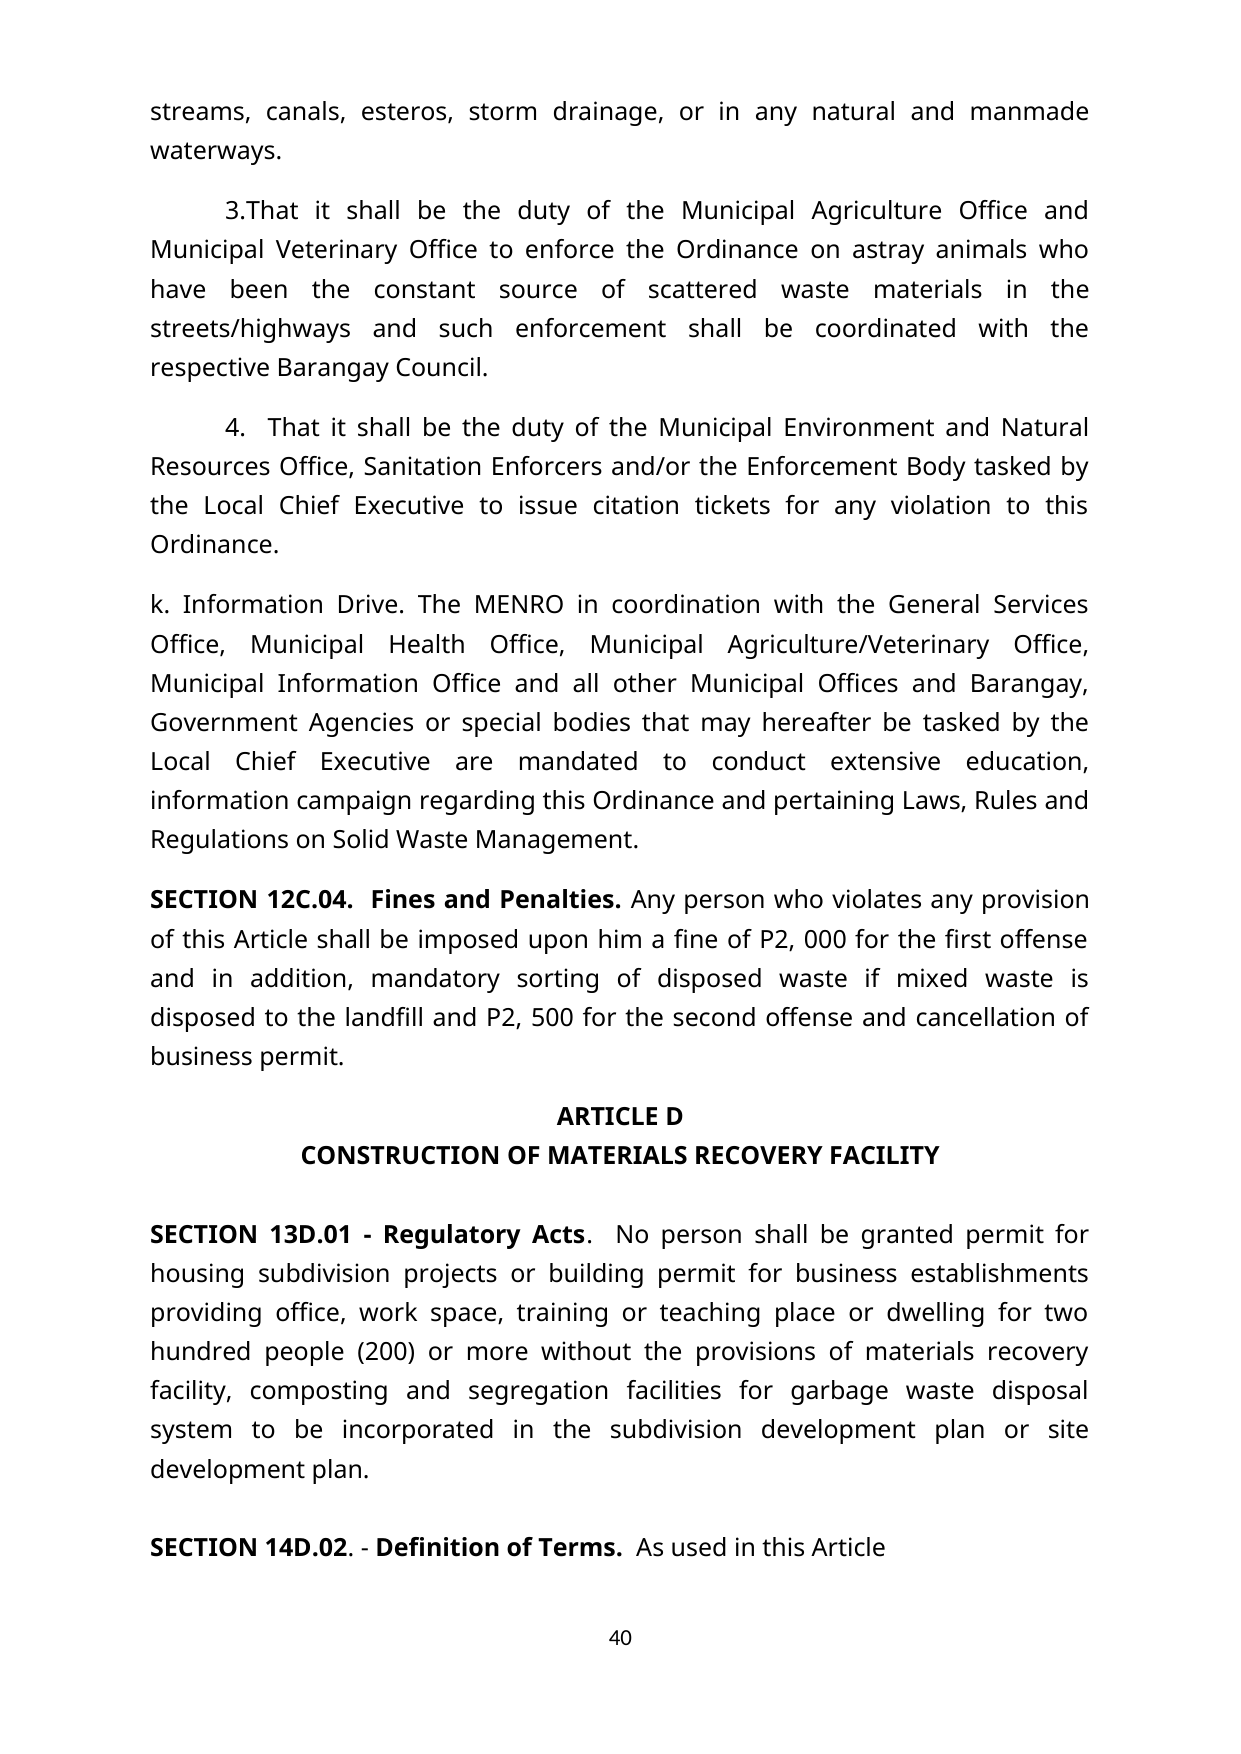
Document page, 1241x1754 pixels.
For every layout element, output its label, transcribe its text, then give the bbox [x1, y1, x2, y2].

text CONSTRUCTION OF MATERIALS RECOVERY FACILITY [150, 1138, 1090, 1172]
text SECTION 14D.02. - Definition of Terms. As used in this Article [150, 1529, 1090, 1564]
text SECTION 12C.04. Fines and Penalties. Any person who violates any provision of this Article shall be imposed upon him a fine of P2, 000 for the first offense and in addition, mandatory sorting of disposed waste if mixed waste is disposed to the landfill and P2, 500 for the second offense and cancellation of business permit. [150, 882, 1090, 1073]
text SECTION 13D.01 - Regulatory Acts. No person shall be granted permit for housing subdivision projects or building permit for business establishments providing office, work space, training or teaching place or dwelling for two hundred people (200) or more without the provisions of materials recovery facility, composting and segregation facilities for garbage waste disposal system to be incorporated in the subdivision development plan or site development plan. [150, 1216, 1090, 1485]
text 3.That it shall be the duty of the Municipal Agriculture Office and Municipal Veterinary Office to enforce the Ordinance on astray animals who have been the constant source of scattered waste materials in the streets/highways and such enforcement shall be coordinated with the respective Barangay Council. [150, 193, 1090, 384]
text k. Information Drive. The MENRO in coordination with the General Services Office, Municipal Health Office, Municipal Agriculture/Veterinary Office, Municipal Information Office and all other Municipal Offices and Barangay, Government Agencies or special bodies that may hereafter be tasked by the Local Chief Executive are mandated to conduct extensive education, information campaign regarding this Ordinance and pertaining Laws, Rules and Regulations on Solid Waste Management. [150, 587, 1090, 856]
text ARTICLE D [150, 1099, 1090, 1133]
text 4. That it shall be the duty of the Municipal Environment and Natural Resources Office, Sanitation Enforcers and/or the Enforcement Body tasked by the Local Chief Executive to issue citation tickets for any violation to this Ordinance. [150, 409, 1090, 561]
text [150, 94, 1090, 167]
